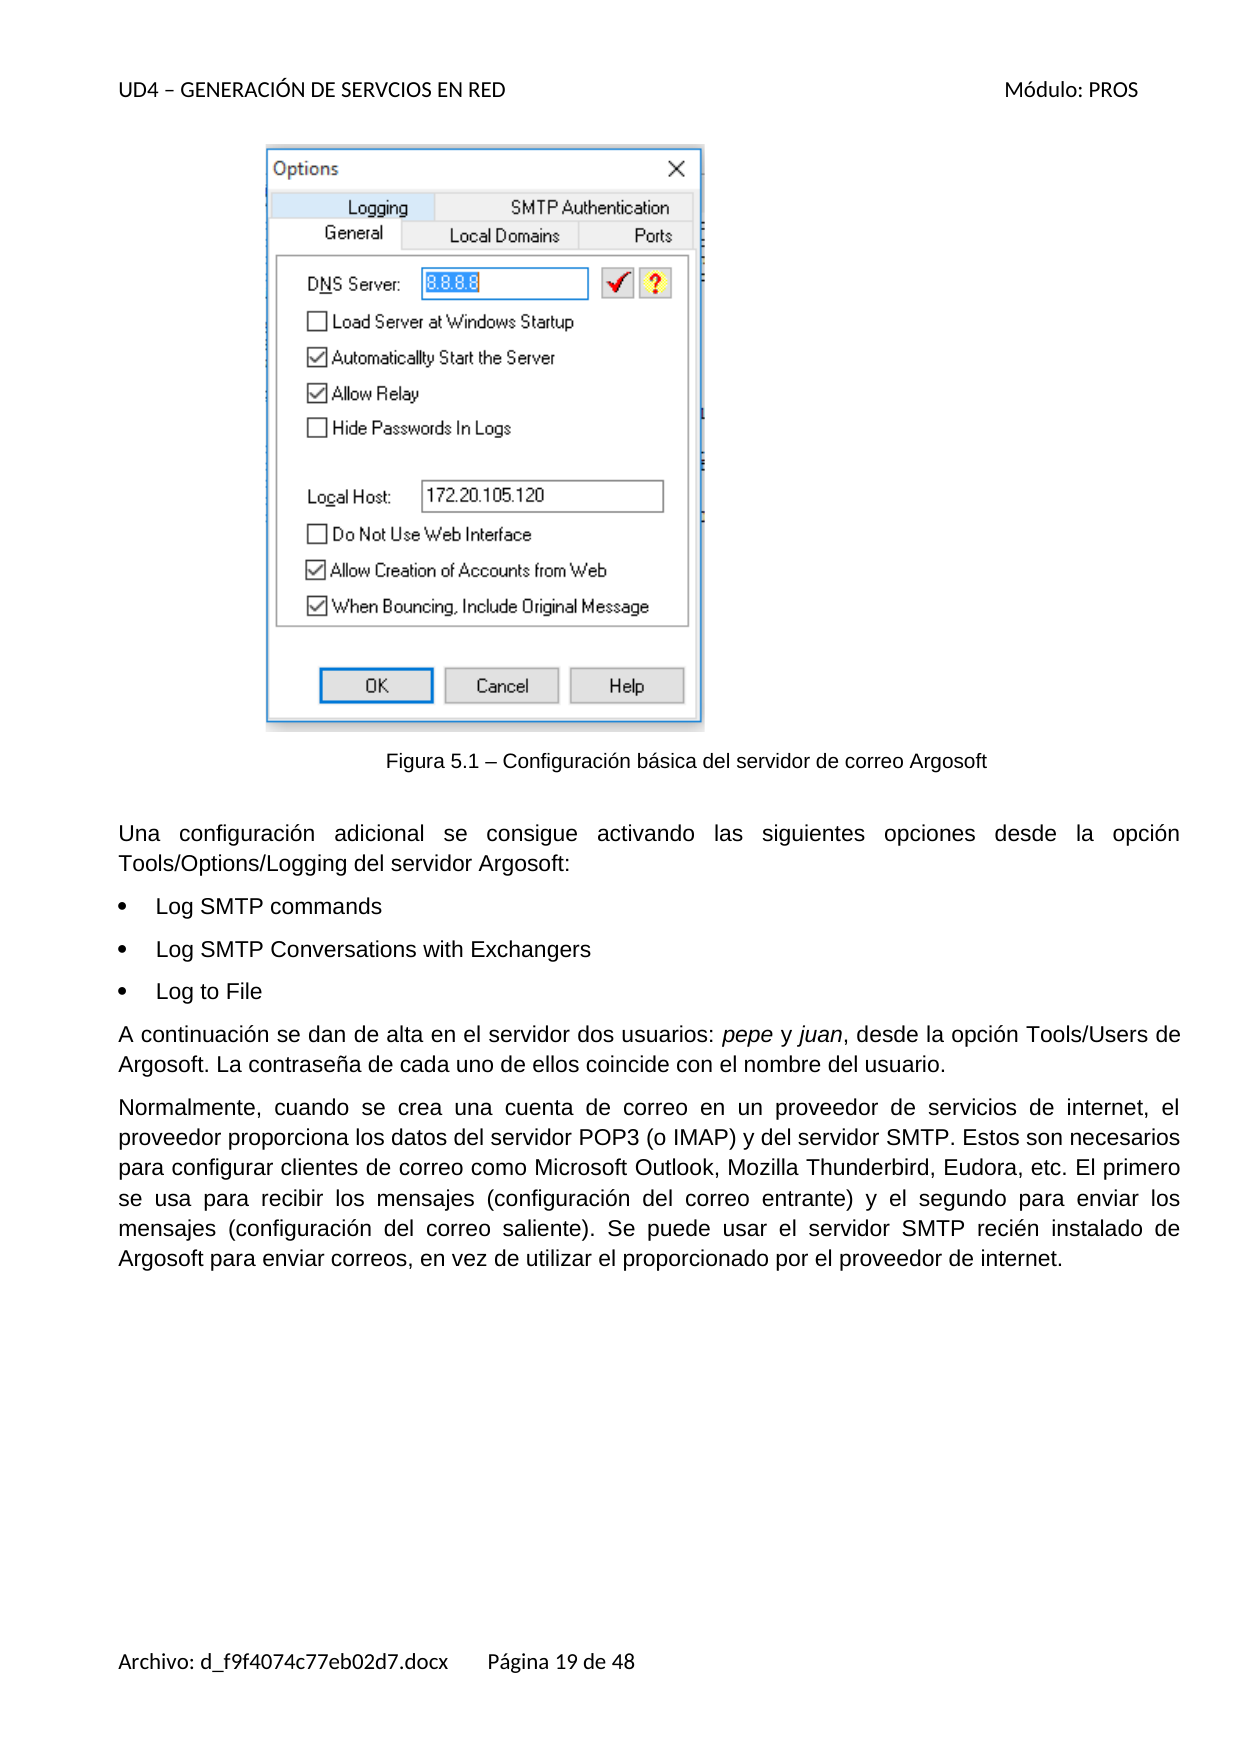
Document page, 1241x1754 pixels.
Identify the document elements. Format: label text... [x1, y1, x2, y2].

text Normalmente, cuando se crea una cuenta de correo en un proveedor de servicios de internet, el proveedor proporciona los datos del servidor POP3 (o IMAP) y del servidor SMTP. Estos son necesarios para configurar clientes de correo como Microsoft Outlook, Mozilla Thunderbird, Eudora, etc. El primero se usa para recibir los mensajes (configuración del correo entrante) y el segundo para enviar los mensajes (configuración del correo saliente). Se puede usar el servidor SMTP recién instalado de Argosoft para enviar correos, en vez de utilizar el proporcionado por el proveedor de internet. [118, 1094, 1181, 1271]
list Log to File [118, 978, 1181, 1004]
text A continuación se dan de alta en el servidor dos usuarios: pepe y juan, desde la opción Tools/Users de Argosoft. La contraseña de cada uno de ellos coincide con el nombre del usuario. [118, 1021, 1181, 1077]
picture [265, 144, 705, 732]
text Una configuración adicional se consigue activando las siguientes opciones desde la opción Tools/Options/Logging del servidor Argosoft: [118, 820, 1181, 876]
text Figura 5.1 – Configuración básica del servidor de correo Argosoft [118, 748, 1181, 772]
list Log SMTP Conversations with Exchangers [118, 936, 1181, 962]
list Log SMTP commands [118, 893, 1181, 919]
